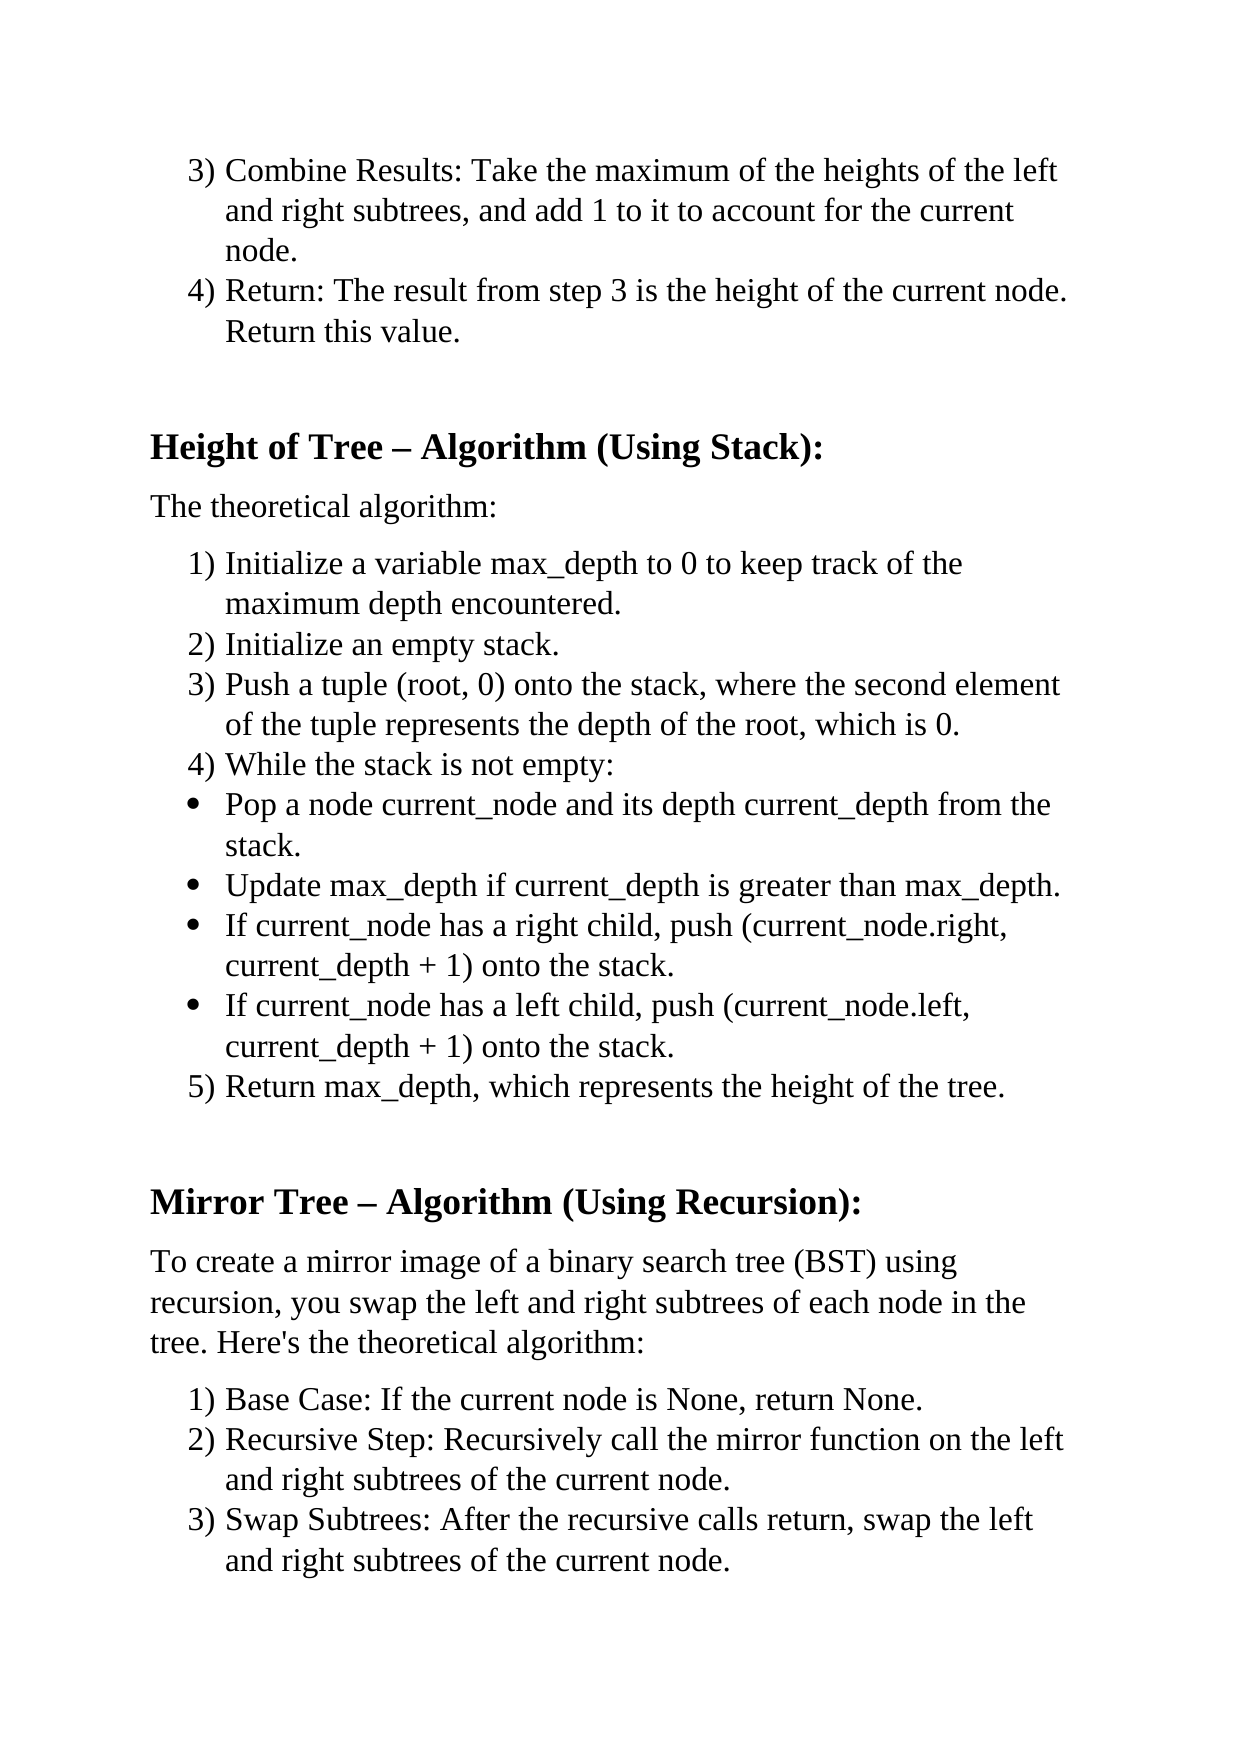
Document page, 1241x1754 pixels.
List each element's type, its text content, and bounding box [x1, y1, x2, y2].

text To create a mirror image of a binary search tree (BST) using recursion, you swap the left and right subtrees of each node in the tree. Here's the theoretical algorithm: [150, 1242, 1090, 1360]
list Swap Subtrees: After the recursive calls return, swap the left and right subtrees of the current node. [187, 1499, 1090, 1578]
list Push a tuple (root, 0) onto the stack, where the second element of the tuple represents the depth of the root, which is 0. [187, 664, 1090, 742]
list Update max_depth if current_depth is greater than max_depth. [187, 865, 1090, 903]
list Initialize a variable max_depth to 0 to keep track of the maximum depth encountered. [187, 543, 1090, 622]
list If current_node has a right child, push (current_node.right, current_depth + 1) onto the stack. [187, 905, 1090, 984]
text Mirror Tree – Algorithm (Using Recursion): [150, 1180, 1090, 1223]
list Initialize an empty stack. [187, 624, 1090, 662]
list Base Case: If the current node is None, return None. [187, 1379, 1090, 1417]
list While the stack is not empty: [187, 744, 1090, 783]
list Recursive Step: Recursively call the mirror function on the left and right subtrees of the current node. [187, 1419, 1090, 1498]
list Combine Results: Take the maximum of the heights of the left and right subtrees, and add 1 to it to account for the current node. [187, 150, 1090, 269]
text The theoretical algorithm: [150, 486, 1090, 525]
list Pop a node current_node and its depth current_depth from the stack. [187, 784, 1090, 863]
list Return: The result from step 3 is the height of the current node. Return this value. [187, 271, 1090, 349]
list If current_node has a left child, push (current_node.left, current_depth + 1) onto the stack. [187, 986, 1090, 1064]
list Return max_depth, which represents the height of the tree. [187, 1066, 1090, 1104]
text Height of Tree – Algorithm (Using Stack): [150, 424, 1090, 468]
